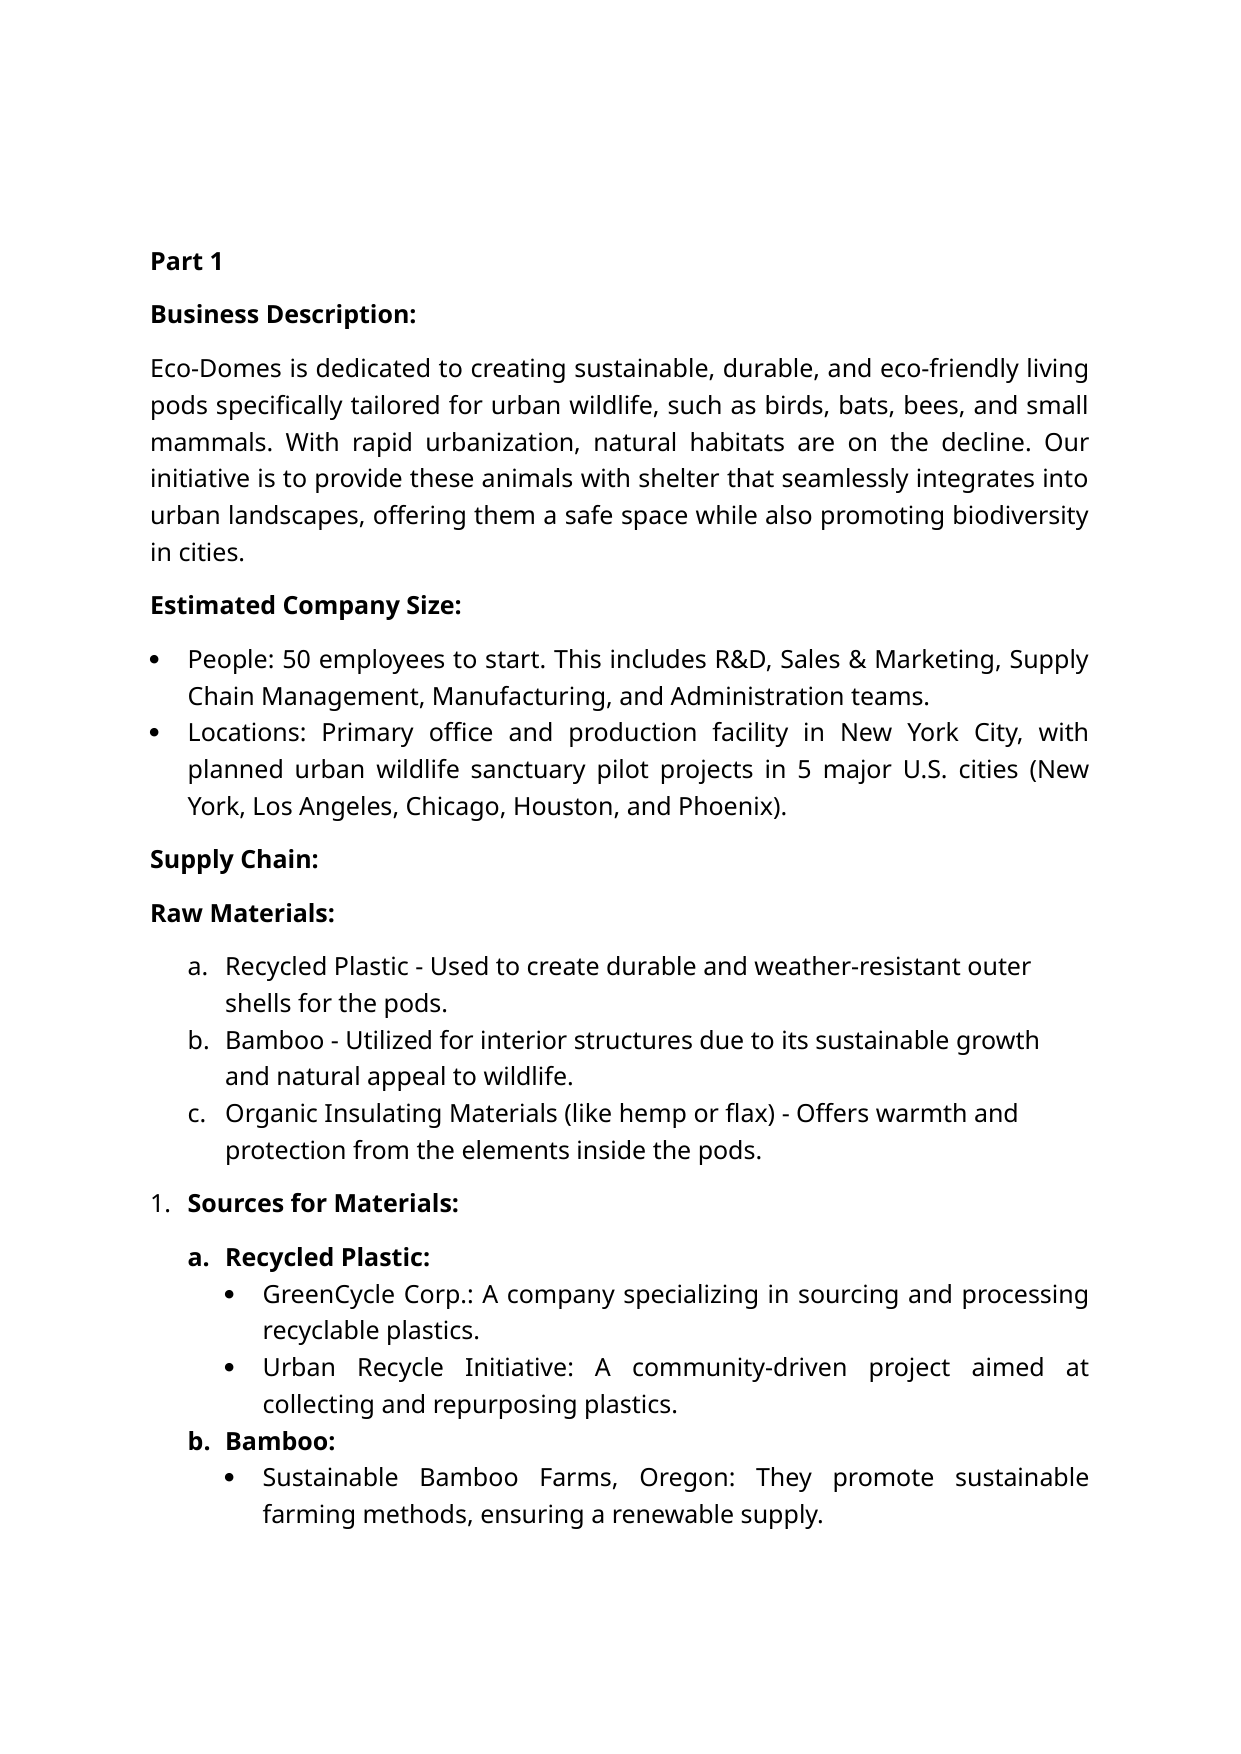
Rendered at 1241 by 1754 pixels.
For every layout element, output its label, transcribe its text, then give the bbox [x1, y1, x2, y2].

text Raw Materials: [150, 895, 1090, 929]
list Locations: Primary office and production facility in New York City, with planned urban wildlife sanctuary pilot projects in 5 major U.S. cities (New York, Los Angeles, Chicago, Houston, and Phoenix). [150, 715, 1090, 822]
text Business Description: [150, 297, 1090, 331]
list Bamboo - Utilized for interior structures due to its sustainable growth and natural appeal to wildlife. [187, 1022, 1090, 1093]
list Organic Insulating Materials (like hemp or flax) - Offers warmth and protection from the elements inside the pods. [187, 1096, 1090, 1167]
list Urban Recycle Initiative: A community-driven project aimed at collecting and repurposing plastics. [225, 1350, 1090, 1421]
list Sustainable Bamboo Farms, Oregon: They promote sustainable farming methods, ensuring a renewable supply. [225, 1460, 1090, 1531]
list People: 50 employees to start. This includes R&D, Sales & Marketing, Supply Chain Management, Manufacturing, and Administration teams. [150, 641, 1090, 712]
text Eco-Domes is dedicated to creating sustainable, durable, and eco-friendly living pods specifically tailored for urban wildlife, such as birds, bats, bees, and small mammals. With rapid urbanization, natural habitats are on the decline. Our initiative is to provide these animals with shelter that seamlessly integrates into urban landscapes, offering them a safe space while also promoting biodiversity in cities. [150, 351, 1090, 568]
list Sources for Materials: [150, 1186, 1090, 1220]
list Recycled Plastic - Used to create durable and weather-resistant outer shells for the pods. [187, 949, 1090, 1019]
list GreenCycle Corp.: A company specializing in sourcing and processing recyclable plastics. [225, 1276, 1090, 1347]
text Estimated Company Size: [150, 588, 1090, 622]
text Part 1 [150, 244, 1090, 278]
text Supply Chain: [150, 842, 1090, 876]
list Bamboo: [187, 1423, 1090, 1457]
list Recycled Plastic: [187, 1239, 1090, 1273]
